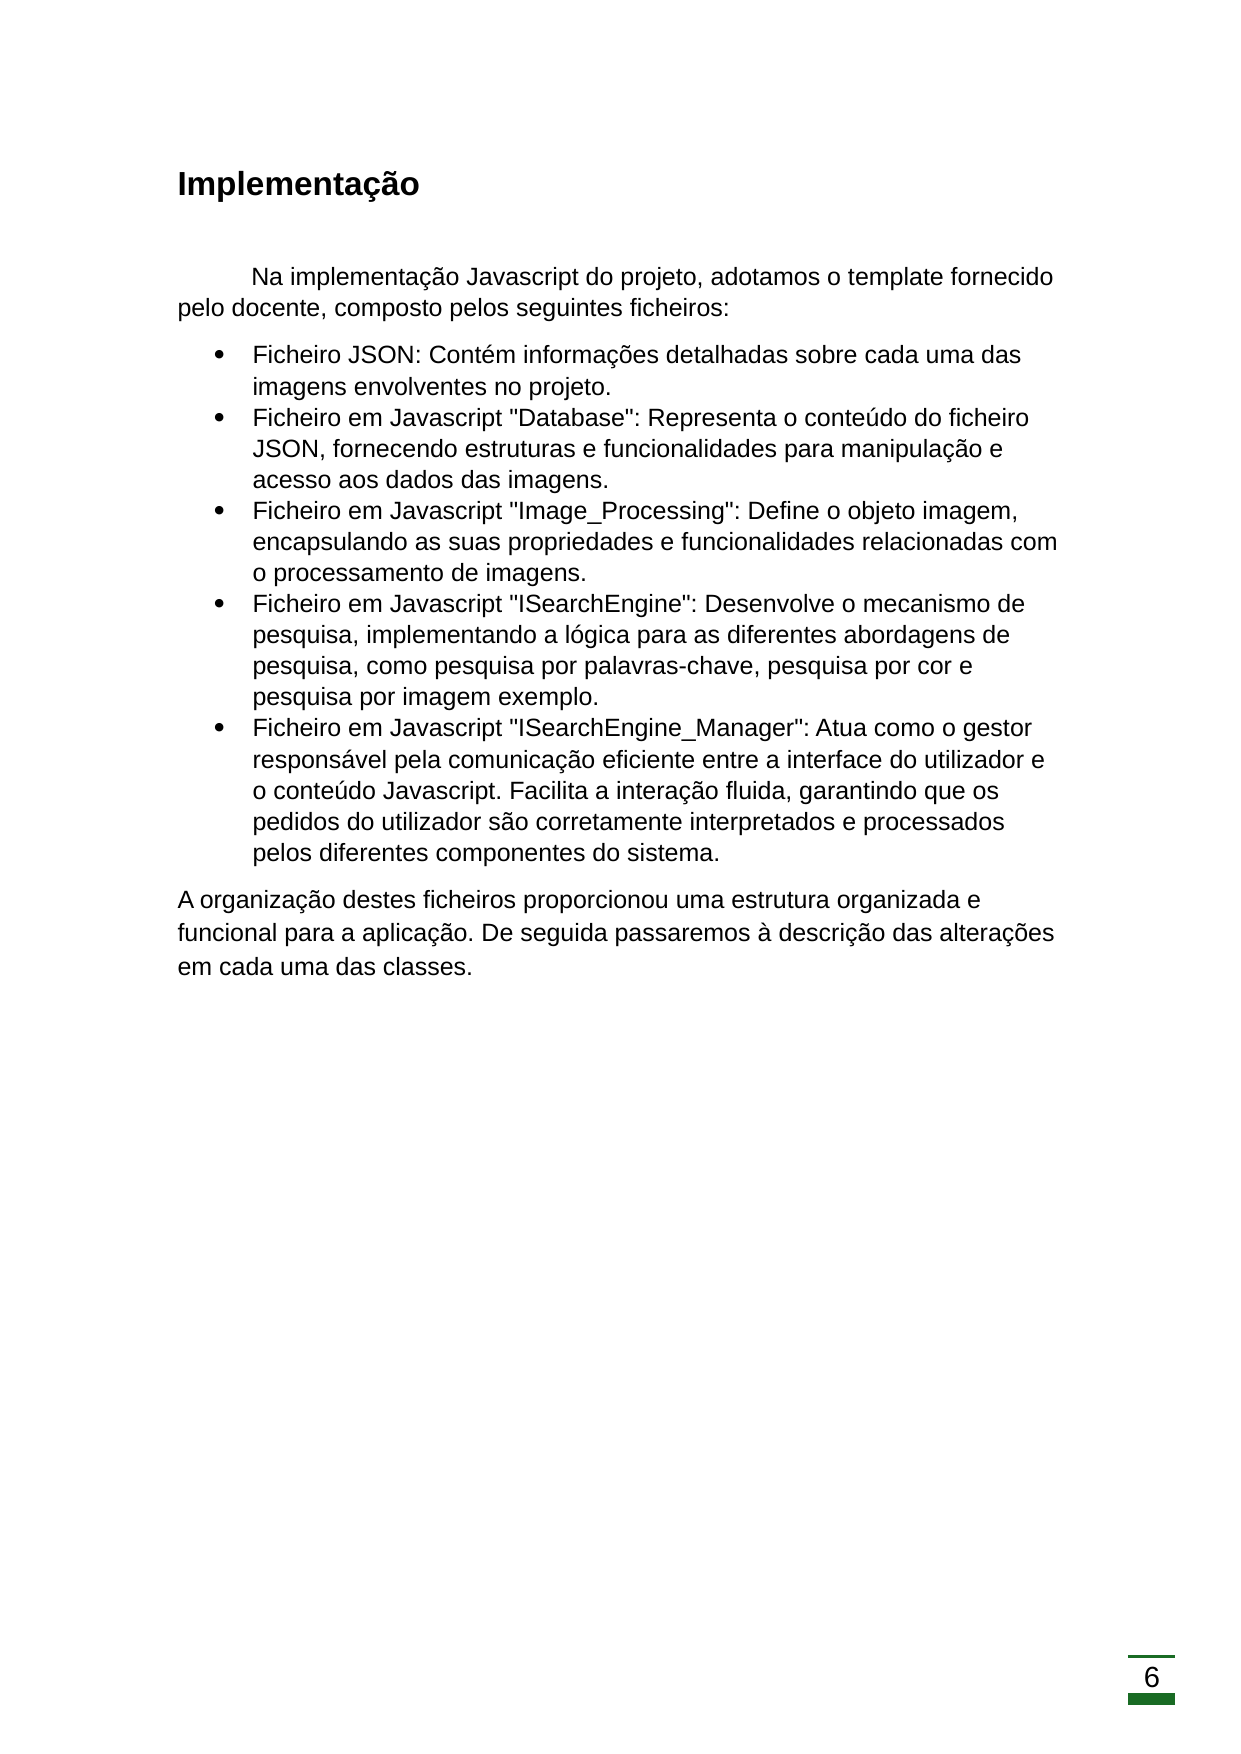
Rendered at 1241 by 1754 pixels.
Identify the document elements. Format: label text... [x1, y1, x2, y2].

text A organização destes ficheiros proporcionou uma estrutura organizada e funcional para a aplicação. De seguida passaremos à descrição das alterações em cada uma das classes. [177, 885, 1063, 980]
subtitle Implementação [177, 164, 1063, 203]
list Ficheiro em Javascript "ISearchEngine": Desenvolve o mecanismo de pesquisa, implementando a lógica para as diferentes abordagens de pesquisa, como pesquisa por palavras-chave, pesquisa por cor e pesquisa por imagem exemplo. [215, 589, 1063, 711]
list Ficheiro em Javascript "ISearchEngine_Manager": Atua como o gestor responsável pela comunicação eficiente entre a interface do utilizador e o conteúdo Javascript. Facilita a interação fluida, garantindo que os pedidos do utilizador são corretamente interpretados e processados pelos diferentes componentes do sistema. [215, 713, 1063, 866]
list Ficheiro em Javascript "Database": Representa o conteúdo do ficheiro JSON, fornecendo estruturas e funcionalidades para manipulação e acesso aos dados das imagens. [215, 403, 1063, 494]
list Ficheiro em Javascript "Image_Processing": Define o objeto imagem, encapsulando as suas propriedades e funcionalidades relacionadas com o processamento de imagens. [215, 496, 1063, 587]
text Na implementação Javascript do projeto, adotamos o template fornecido pelo docente, composto pelos seguintes ficheiros: [177, 262, 1063, 322]
list Ficheiro JSON: Contém informações detalhadas sobre cada uma das imagens envolventes no projeto. [215, 341, 1063, 400]
